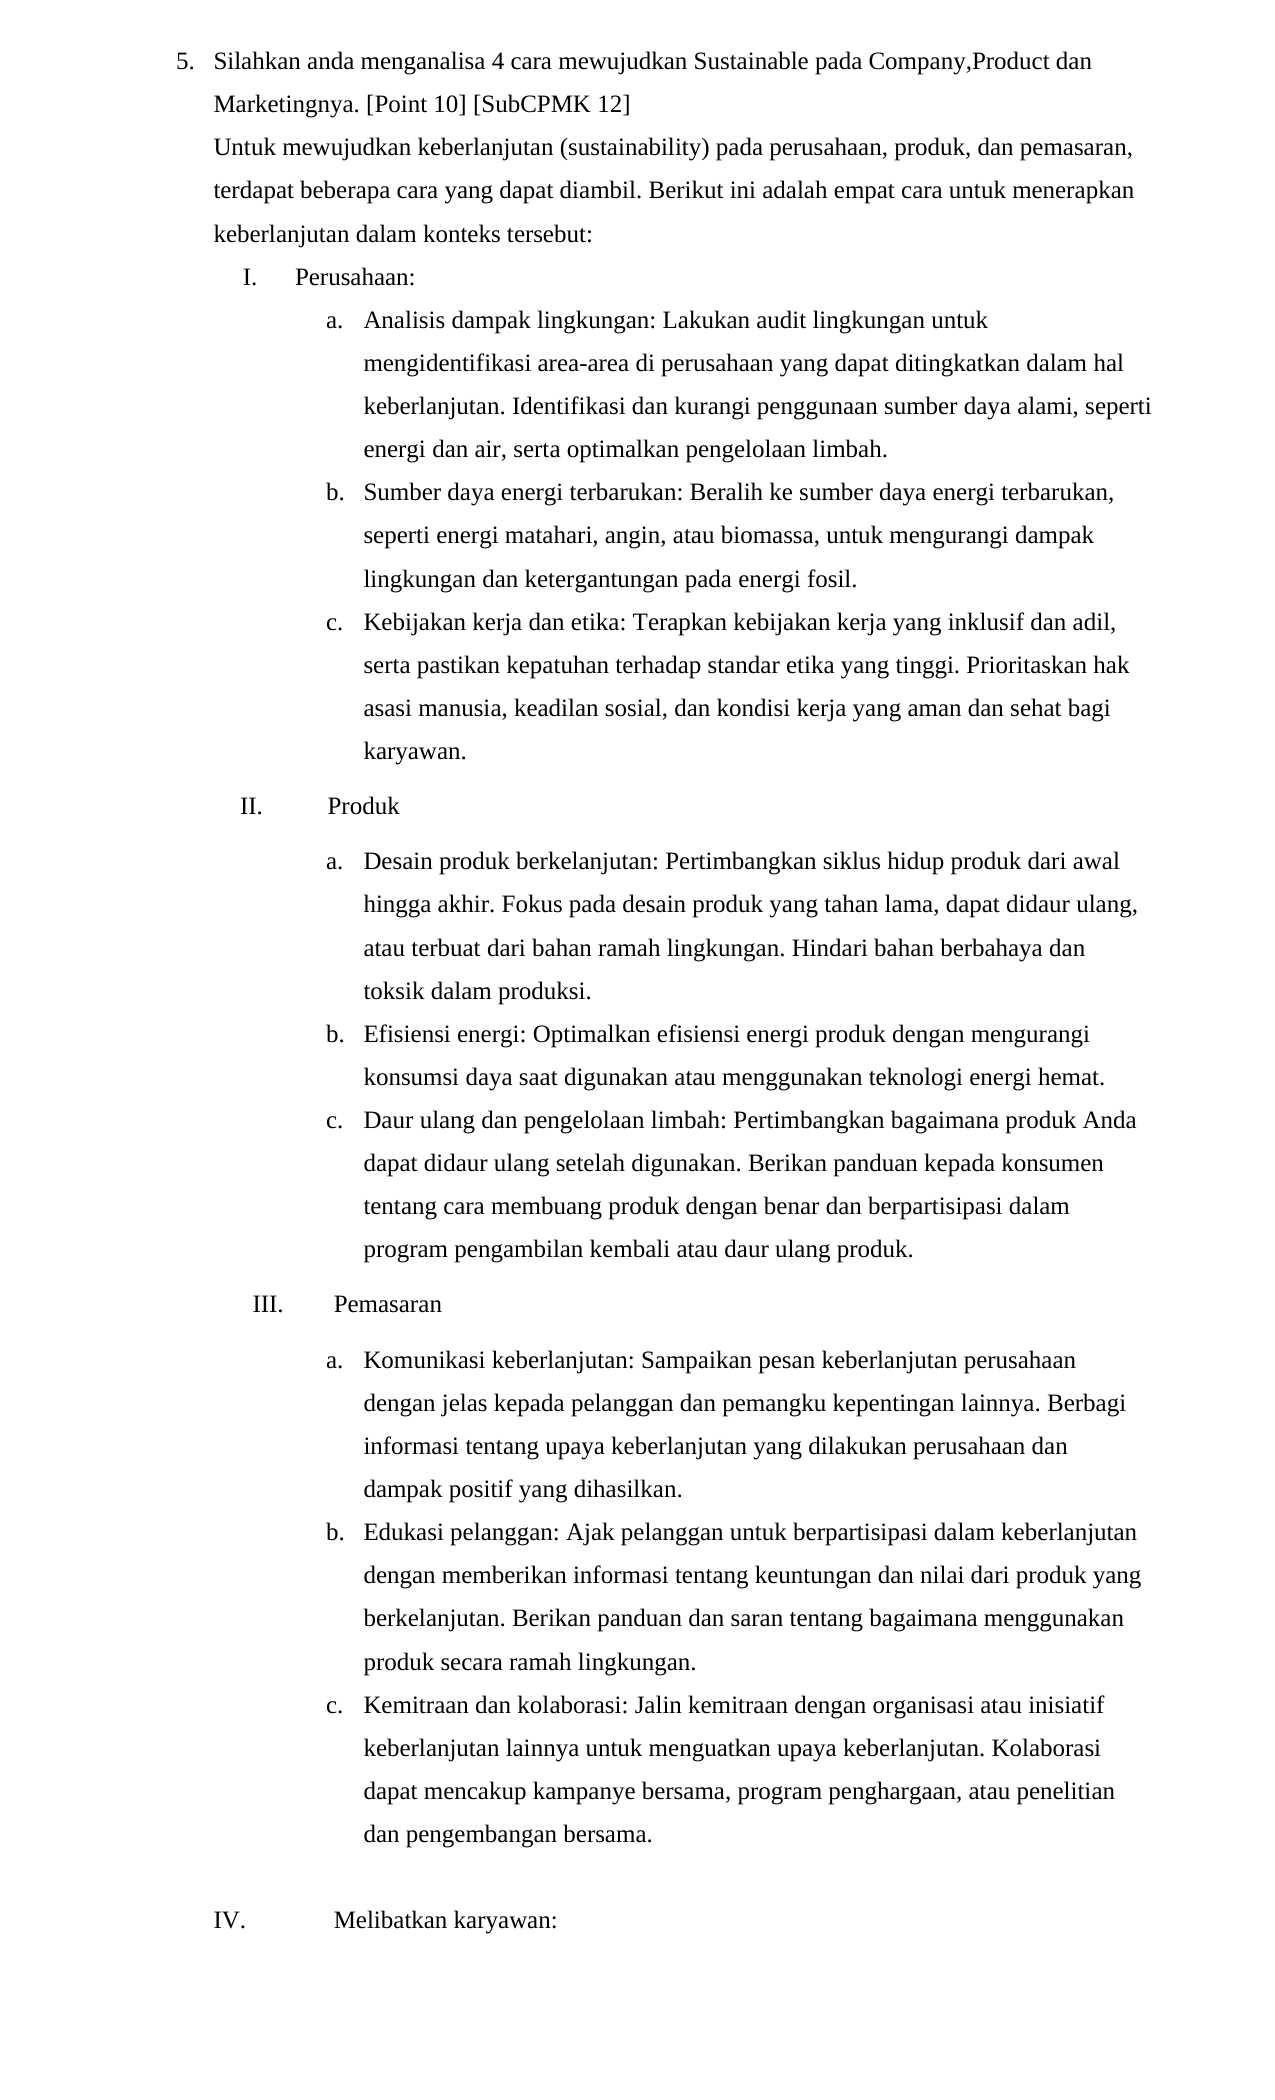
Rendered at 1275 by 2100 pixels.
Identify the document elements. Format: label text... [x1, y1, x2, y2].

text II. Produk [177, 791, 1152, 820]
list Daur ulang dan pengelolaan limbah: Pertimbangkan bagaimana produk Anda dapat didaur ulang setelah digunakan. Berikan panduan kepada konsumen tentang cara membuang produk dengan benar dan berpartisipasi dalam program pengambilan kembali atau daur ulang produk. [326, 1105, 1152, 1263]
list Komunikasi keberlanjutan: Sampaikan pesan keberlanjutan perusahaan dengan jelas kepada pelanggan dan pemangku kepentingan lainnya. Berbagi informasi tentang upaya keberlanjutan yang dilakukan perusahaan dan dampak positif yang dihasilkan. [326, 1345, 1152, 1503]
list Kemitraan dan kolaborasi: Jalin kemitraan dengan organisasi atau inisiatif keberlanjutan lainnya untuk menguatkan upaya keberlanjutan. Kolaborasi dapat mencakup kampanye bersama, program penghargaan, atau penelitian dan pengembangan bersama. [326, 1690, 1152, 1848]
list IV. Melibatkan karyawan: [213, 1905, 1152, 1934]
list Kebijakan kerja dan etika: Terapkan kebijakan kerja yang inklusif dan adil, serta pastikan kepatuhan terhadap standar etika yang tinggi. Prioritaskan hak asasi manusia, keadilan sosial, dan kondisi kerja yang aman dan sehat bagi karyawan. [326, 607, 1152, 765]
list Analisis dampak lingkungan: Lakukan audit lingkungan untuk mengidentifikasi area-area di perusahaan yang dapat ditingkatkan dalam hal keberlanjutan. Identifikasi dan kurangi penggunaan sumber daya alami, seperti energi dan air, serta optimalkan pengelolaan limbah. [326, 305, 1152, 463]
list Edukasi pelanggan: Ajak pelanggan untuk berpartisipasi dalam keberlanjutan dengan memberikan informasi tentang keuntungan dan nilai dari produk yang berkelanjutan. Berikan panduan dan saran tentang bagaimana menggunakan produk secara ramah lingkungan. [326, 1517, 1152, 1675]
list Efisiensi energi: Optimalkan efisiensi energi produk dengan mengurangi konsumsi daya saat digunakan atau menggunakan teknologi energi hemat. [326, 1019, 1152, 1091]
list Untuk mewujudkan keberlanjutan (sustainability) pada perusahaan, produk, dan pemasaran, terdapat beberapa cara yang dapat diambil. Berikut ini adalah empat cara untuk menerapkan keberlanjutan dalam konteks tersebut: [213, 132, 1152, 247]
text III. Pemasaran [252, 1289, 1152, 1318]
list Desain produk berkelanjutan: Pertimbangkan siklus hidup produk dari awal hingga akhir. Fokus pada desain produk yang tahan lama, dapat didaur ulang, atau terbuat dari bahan ramah lingkungan. Hindari bahan berbahaya dan toksik dalam produksi. [326, 846, 1152, 1004]
list Silahkan anda menganalisa 4 cara mewujudkan Sustainable pada Company,Product dan Marketingnya. [Point 10] [SubCPMK 12] [176, 46, 1152, 118]
list Sumber daya energi terbarukan: Beralih ke sumber daya energi terbarukan, seperti energi matahari, angin, atau biomassa, untuk mengurangi dampak lingkungan dan ketergantungan pada energi fosil. [326, 477, 1152, 592]
list Perusahaan: [257, 262, 1152, 291]
